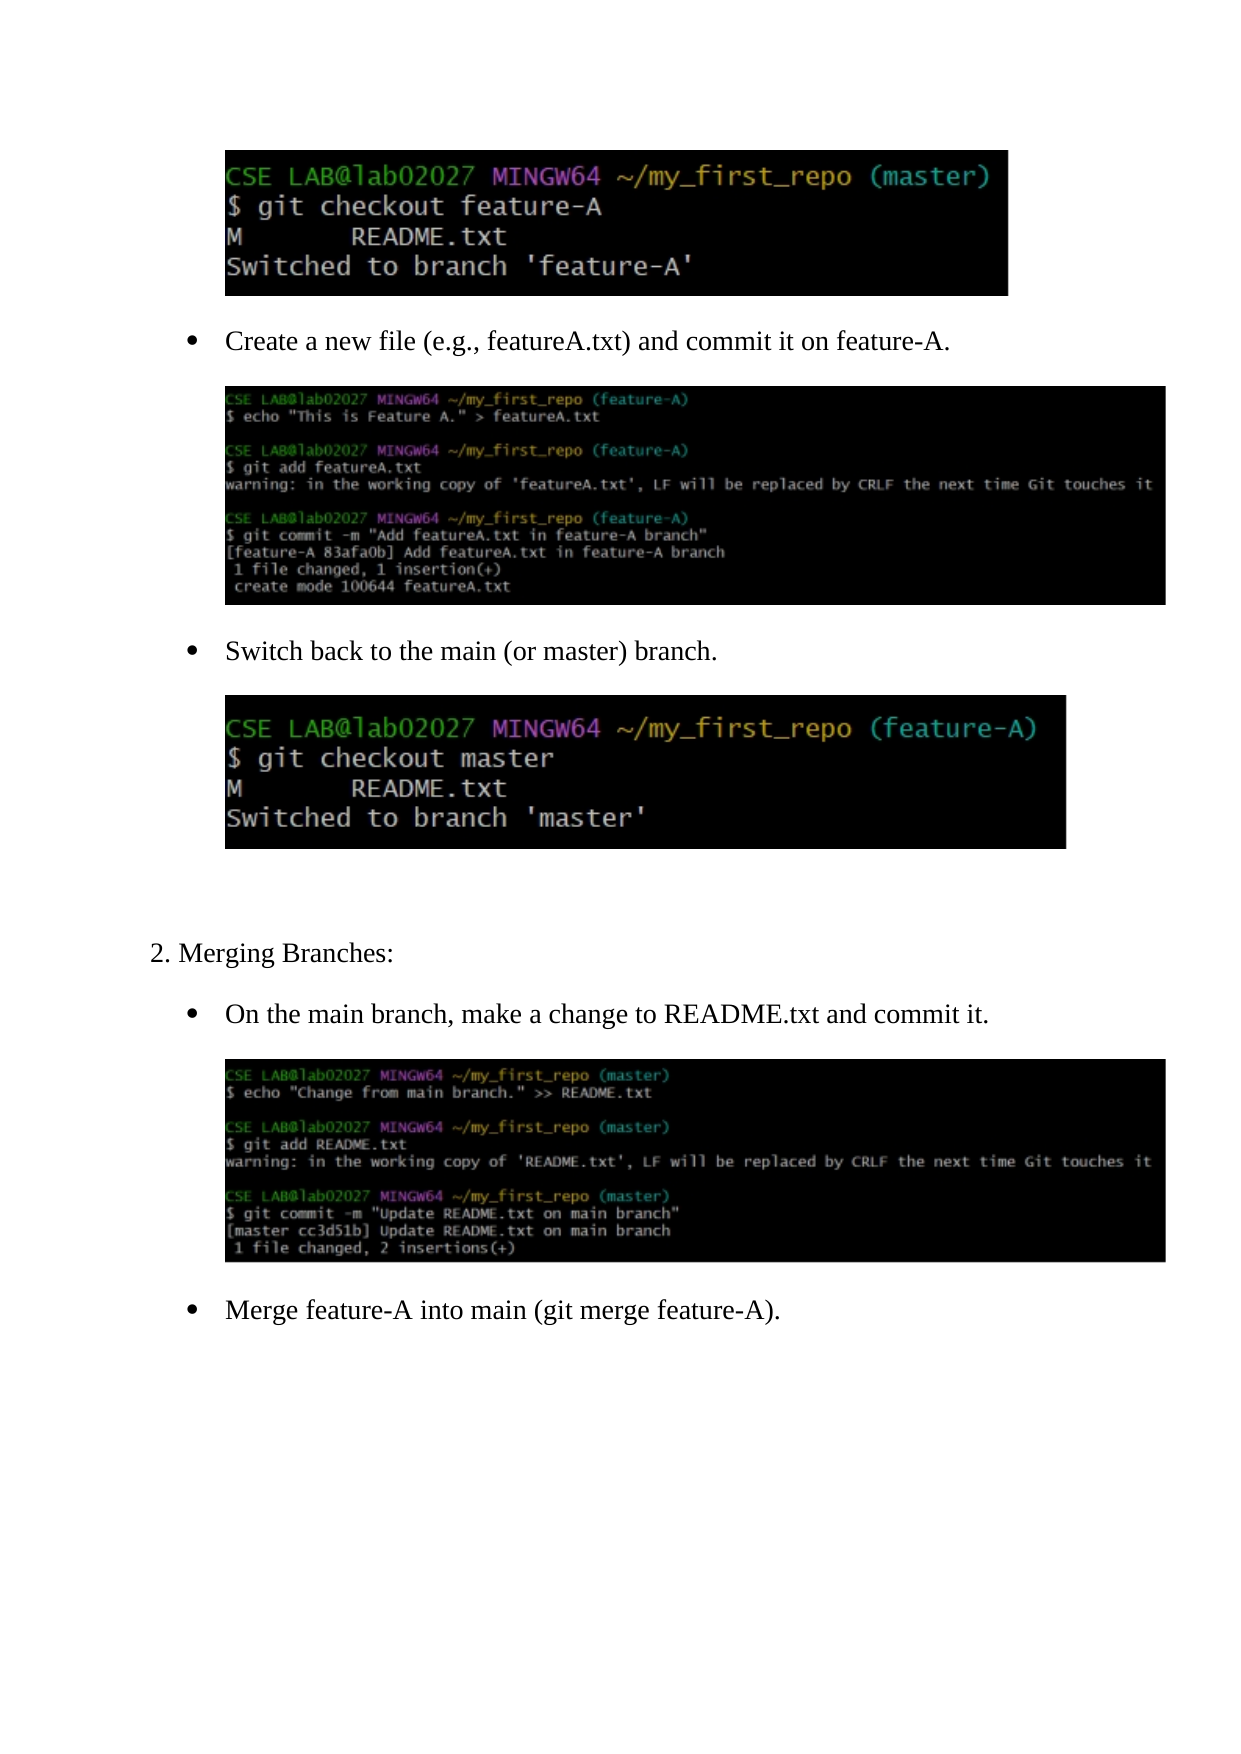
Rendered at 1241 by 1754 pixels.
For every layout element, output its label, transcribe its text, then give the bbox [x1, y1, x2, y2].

picture [225, 150, 1010, 296]
picture [225, 1059, 1166, 1264]
text 2. Merging Branches: [150, 936, 1090, 968]
picture [225, 386, 1166, 605]
list Merge feature-A into main (git merge feature-A). [187, 1293, 1090, 1326]
list On the main branch, make a change to README.txt and commit it. [187, 997, 1090, 1030]
list Switch back to the main (or master) branch. [187, 634, 1090, 667]
list Create a new file (e.g., featureA.txt) and commit it on feature-A. [187, 324, 1090, 357]
picture [225, 695, 1068, 849]
